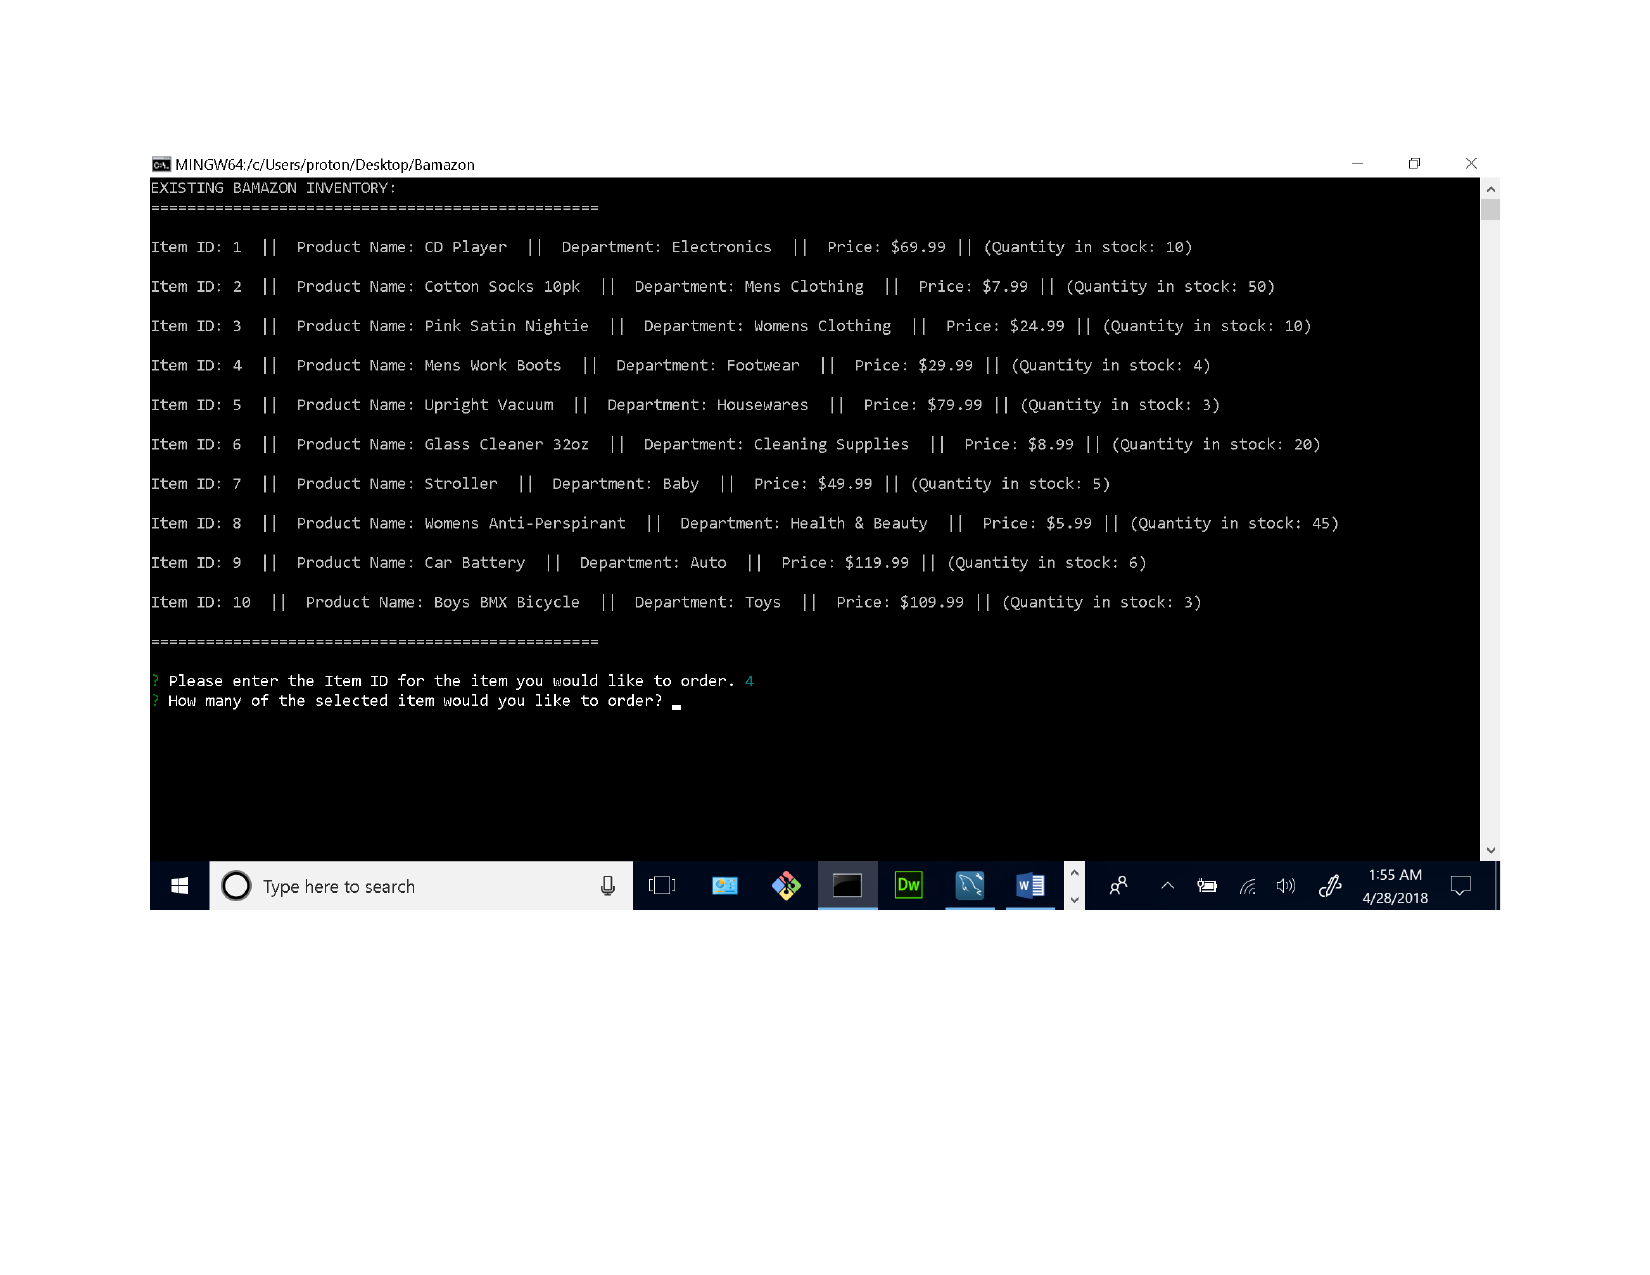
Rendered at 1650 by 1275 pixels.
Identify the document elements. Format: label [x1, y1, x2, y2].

picture [150, 150, 1500, 910]
